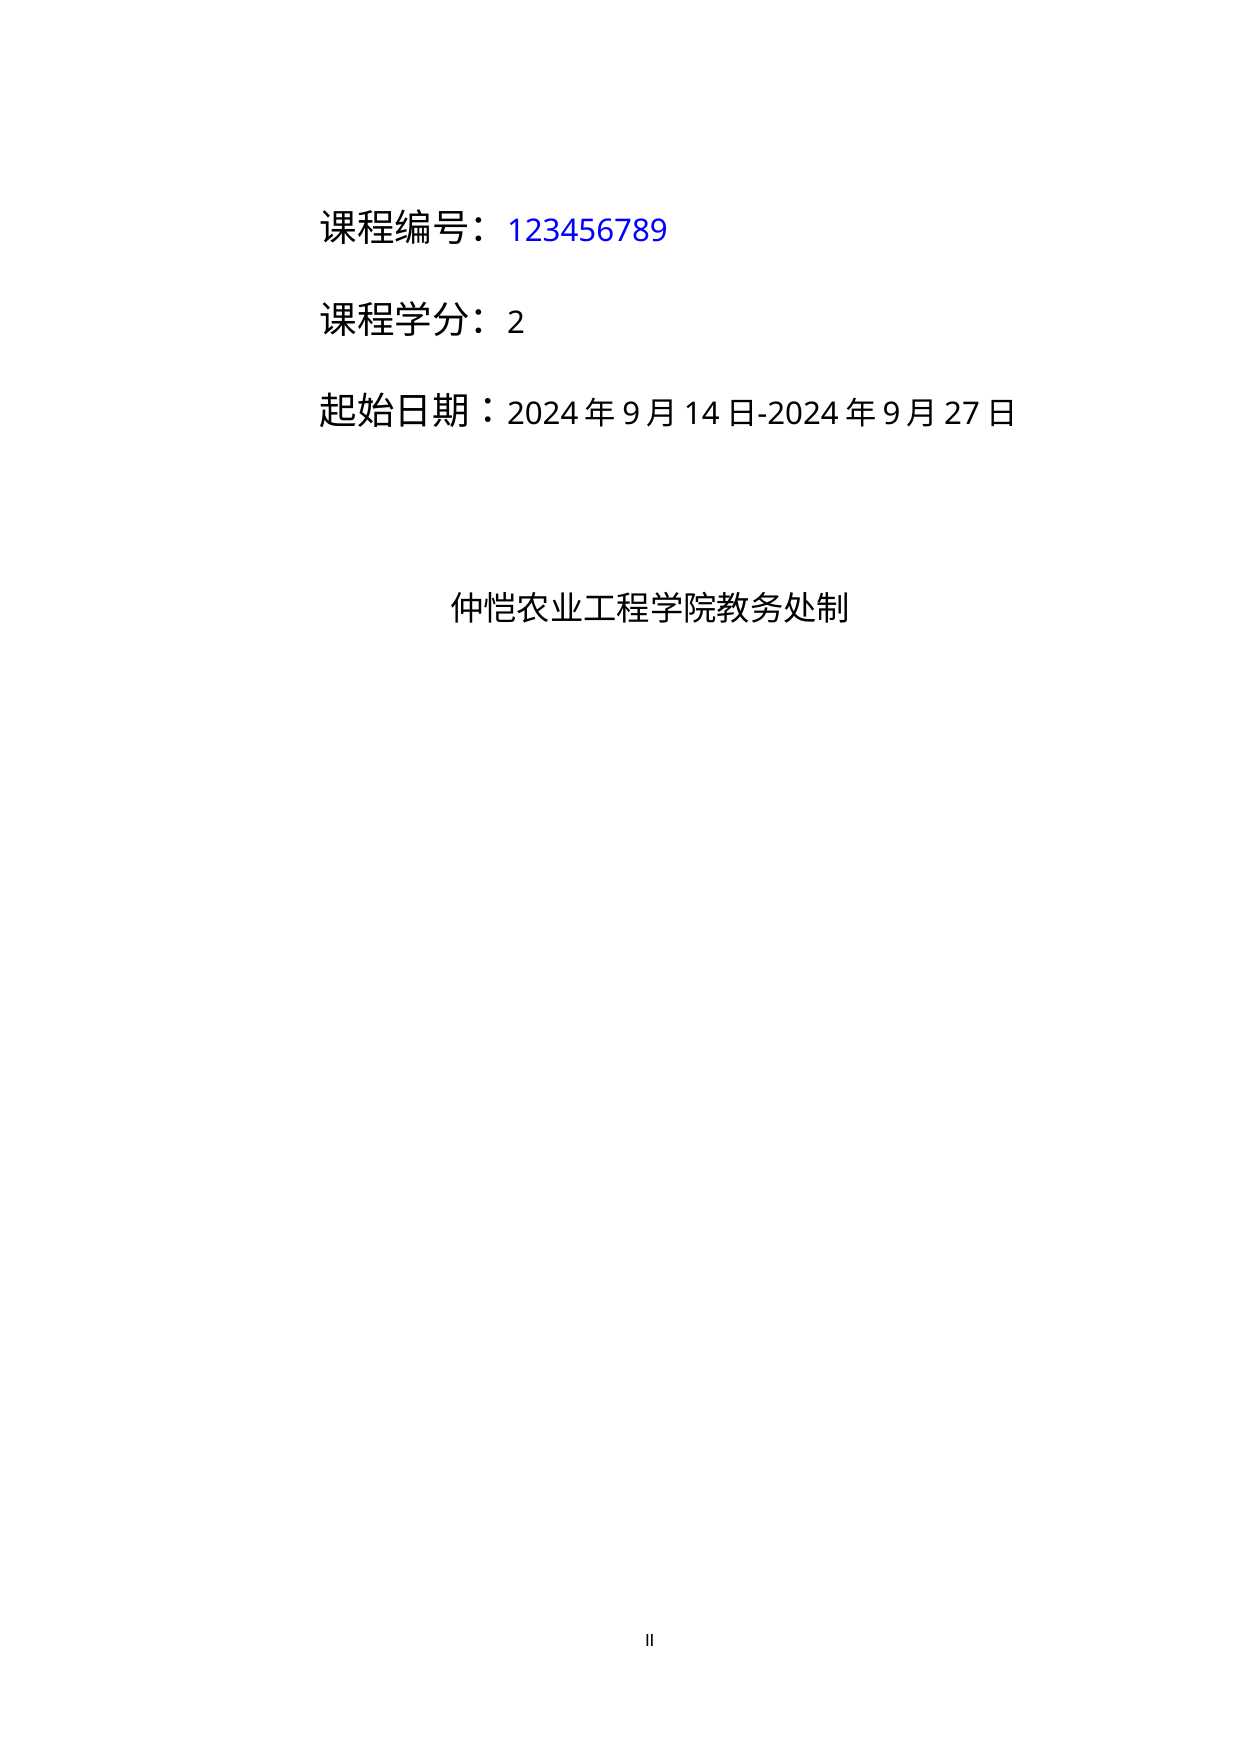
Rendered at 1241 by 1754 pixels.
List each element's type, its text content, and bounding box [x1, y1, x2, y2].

text 仲恺农业工程学院教务处制 [207, 573, 1092, 638]
text 起始日期：2024年9月14日-2024年9月27日 [207, 377, 1092, 442]
text 课程学分：2 [207, 285, 1092, 350]
text 课程编号：123456789 [207, 193, 1092, 258]
